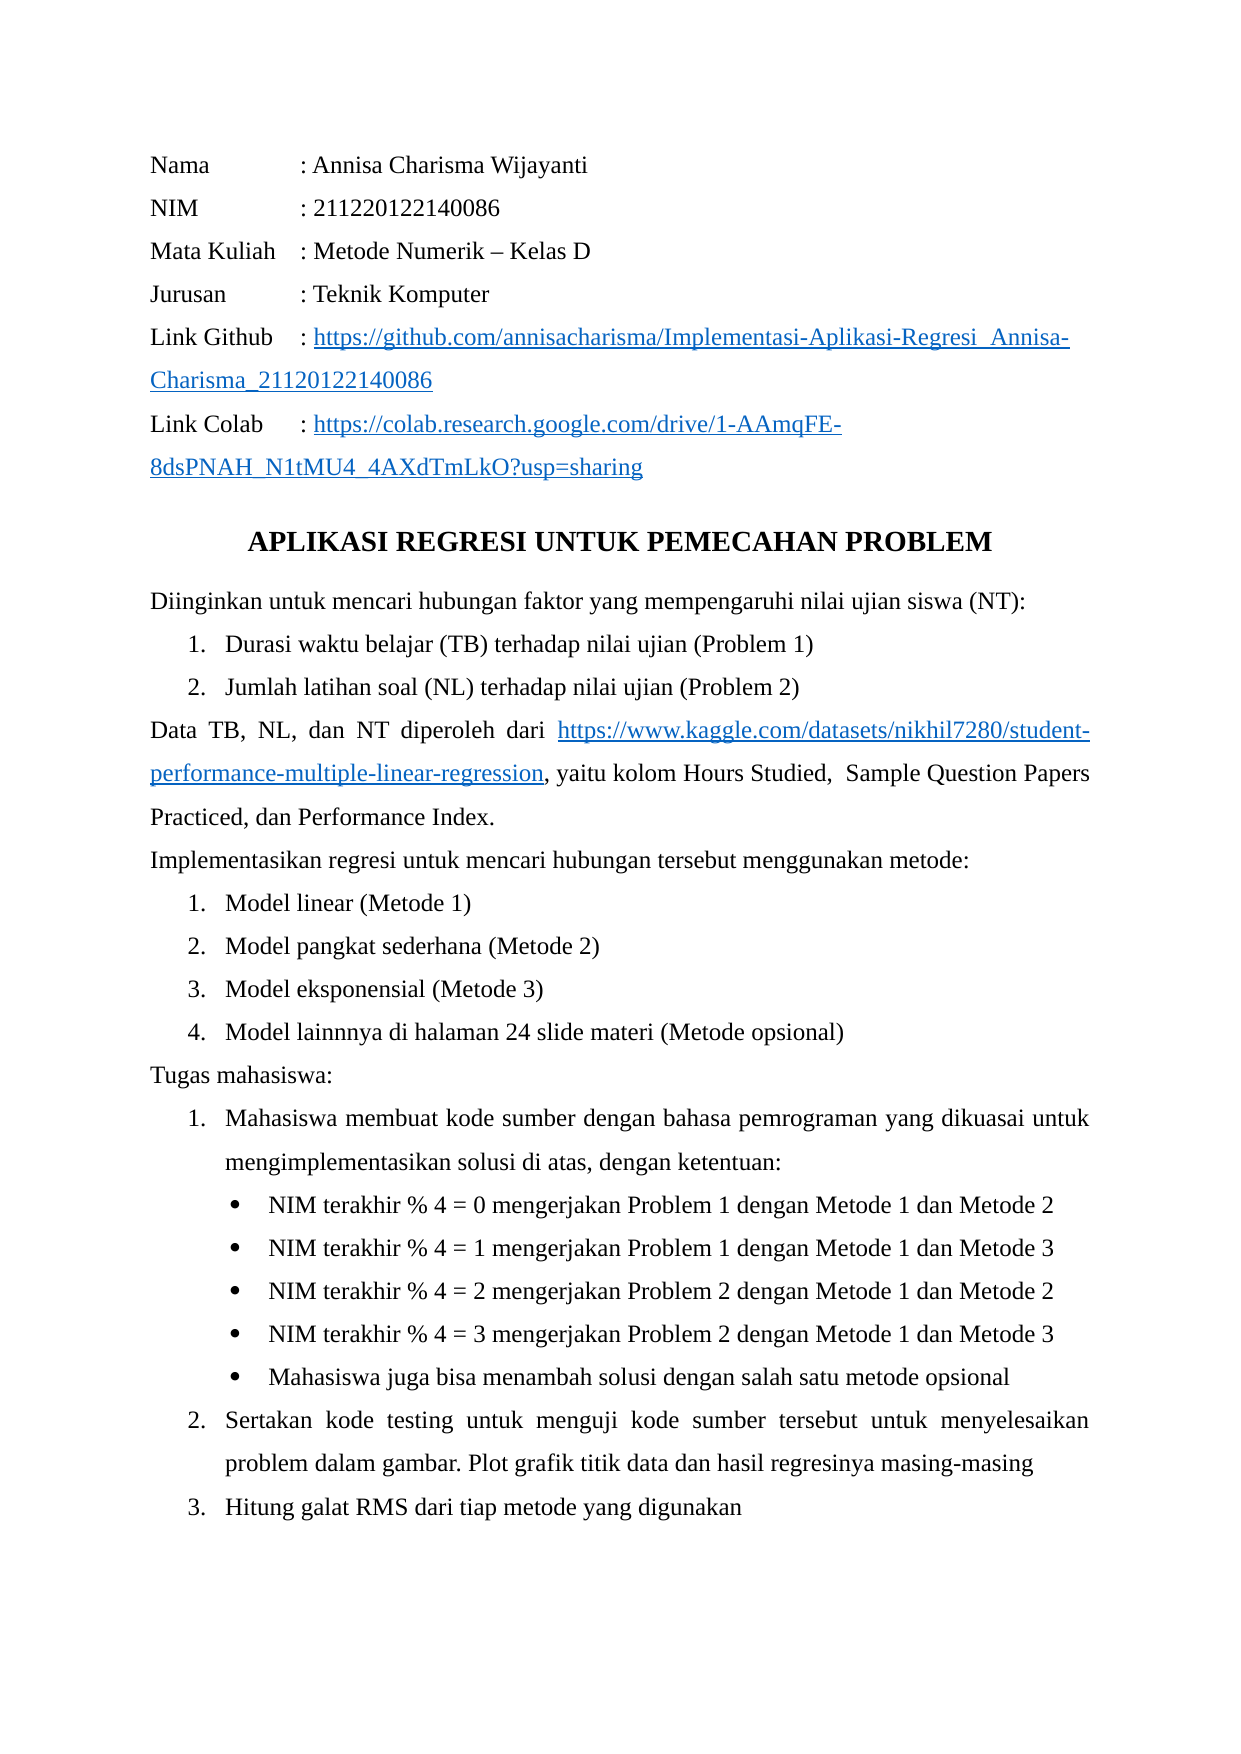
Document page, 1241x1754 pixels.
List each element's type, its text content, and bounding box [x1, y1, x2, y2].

text Tugas mahasiswa: [150, 1060, 1090, 1089]
text Link Colab : https://colab.research.google.com/drive/1-AAmqFE-8dsPNAH_N1tMU4_4AXdTmLkO?usp=sharing [150, 409, 1090, 481]
list Hitung galat RMS dari tiap metode yang digunakan [187, 1492, 1090, 1520]
list Model pangkat sederhana (Metode 2) [187, 931, 1090, 960]
text Jurusan : Teknik Komputer [150, 279, 1090, 308]
text Data TB, NL, dan NT diperoleh dari https://www.kaggle.com/datasets/nikhil7280/student-performance-multiple-linear-regression, yaitu kolom Hours Studied, Sample Question Papers Practiced, dan Performance Index. [150, 715, 1090, 830]
list NIM terakhir % 4 = 3 mengerjakan Problem 2 dengan Metode 1 dan Metode 3 [231, 1319, 1090, 1348]
text Diinginkan untuk mencari hubungan faktor yang mempengaruhi nilai ujian siswa (NT): [150, 586, 1090, 615]
list Mahasiswa membuat kode sumber dengan bahasa pemrograman yang dikuasai untuk mengimplementasikan solusi di atas, dengan ketentuan: [187, 1103, 1090, 1175]
list Sertakan kode testing untuk menguji kode sumber tersebut untuk menyelesaikan problem dalam gambar. Plot grafik titik data dan hasil regresinya masing-masing [187, 1405, 1090, 1477]
list Model linear (Metode 1) [187, 888, 1090, 917]
text Link Github : https://github.com/annisacharisma/Implementasi-Aplikasi-Regresi_Annisa-Charisma_21120122140086 [150, 322, 1090, 394]
list NIM terakhir % 4 = 2 mengerjakan Problem 2 dengan Metode 1 dan Metode 2 [231, 1276, 1090, 1305]
text APLIKASI REGRESI UNTUK PEMECAHAN PROBLEM [150, 524, 1090, 557]
text Implementasikan regresi untuk mencari hubungan tersebut menggunakan metode: [150, 845, 1090, 873]
text Nama : Annisa Charisma Wijayanti [150, 150, 1090, 179]
list NIM terakhir % 4 = 1 mengerjakan Problem 1 dengan Metode 1 dan Metode 3 [231, 1233, 1090, 1262]
text NIM : 211220122140086 [150, 193, 1090, 222]
list Jumlah latihan soal (NL) terhadap nilai ujian (Problem 2) [187, 672, 1090, 701]
list Model lainnnya di halaman 24 slide materi (Metode opsional) [187, 1017, 1090, 1046]
list Mahasiswa juga bisa menambah solusi dengan salah satu metode opsional [231, 1362, 1090, 1391]
list Model eksponensial (Metode 3) [187, 974, 1090, 1003]
list NIM terakhir % 4 = 0 mengerjakan Problem 1 dengan Metode 1 dan Metode 2 [231, 1190, 1090, 1218]
list Durasi waktu belajar (TB) terhadap nilai ujian (Problem 1) [187, 629, 1090, 658]
text Mata Kuliah : Metode Numerik – Kelas D [150, 236, 1090, 265]
